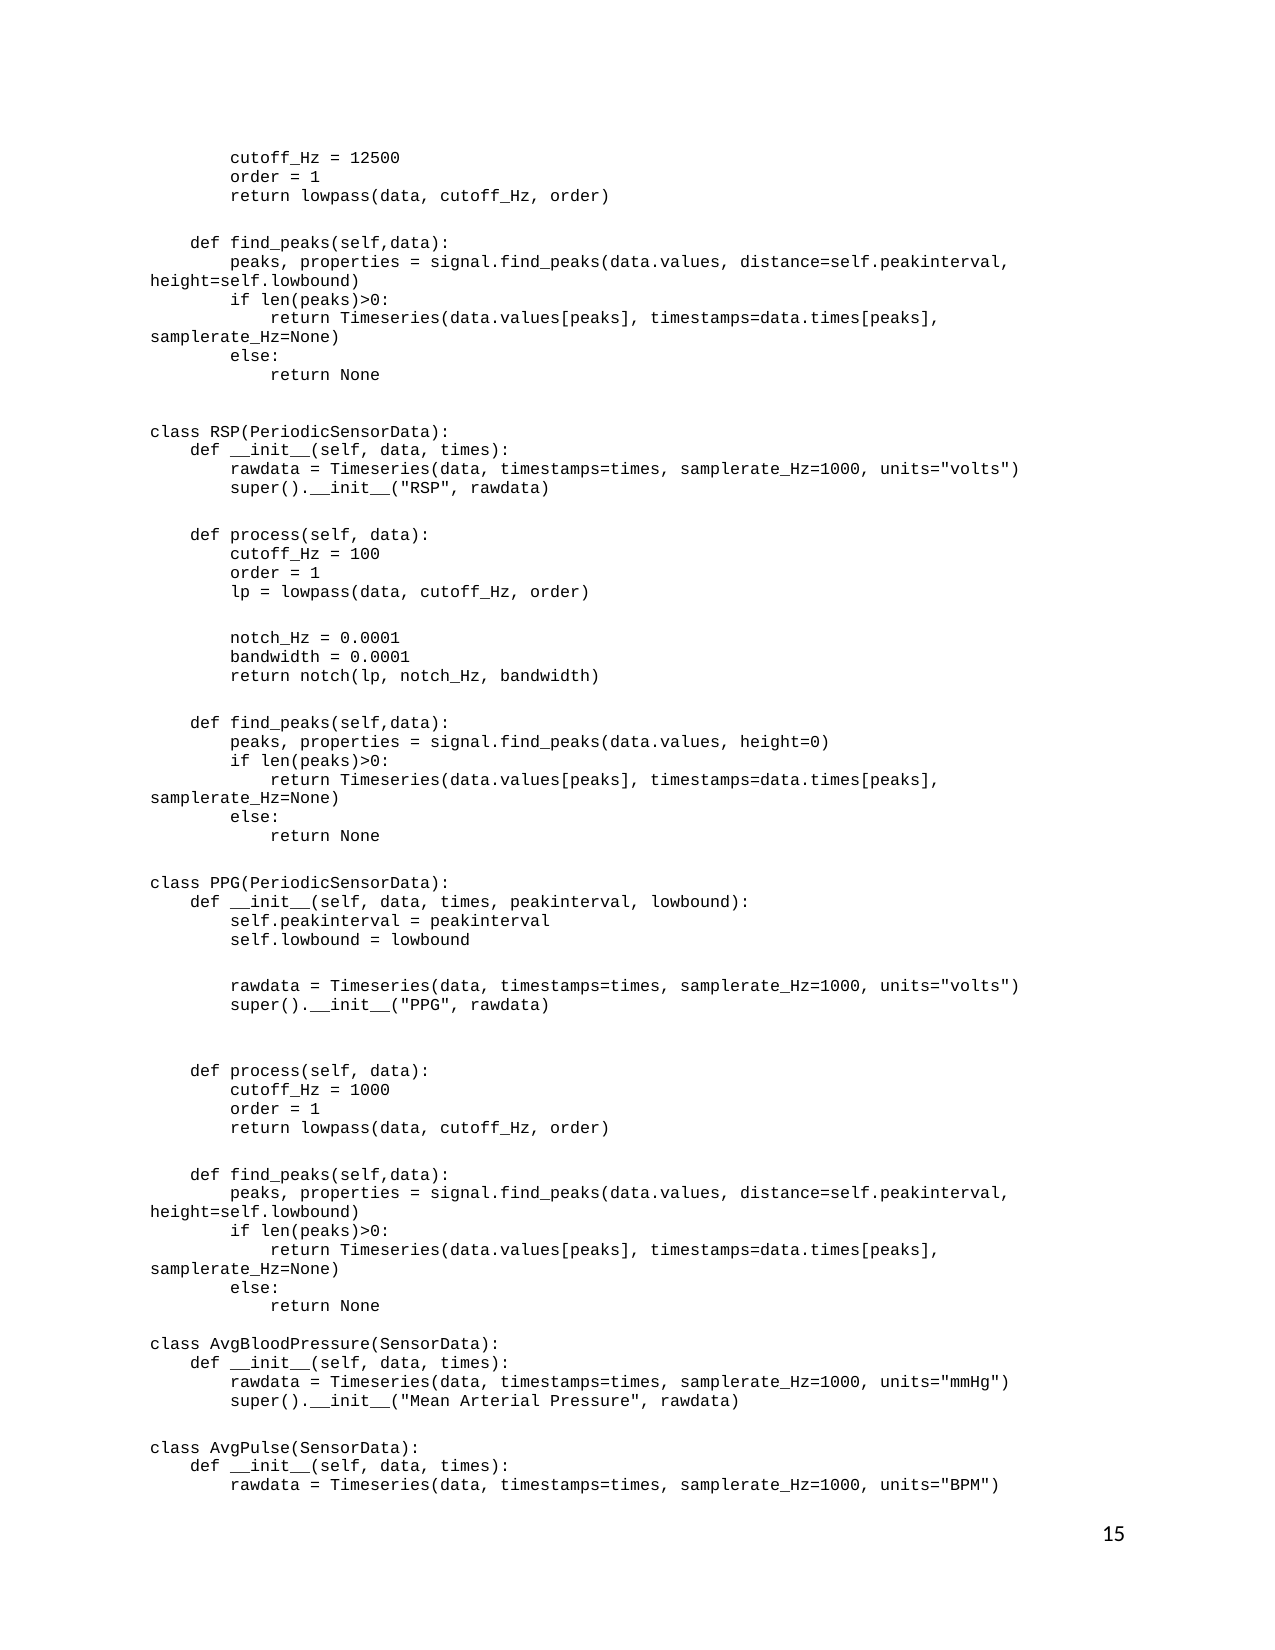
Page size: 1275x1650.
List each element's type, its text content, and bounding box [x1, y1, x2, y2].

text else: [150, 348, 1125, 367]
text return None [150, 1298, 1125, 1317]
text order = 1 [150, 1100, 1125, 1119]
text peaks, properties = signal.find_peaks(data.values, distance=self.peakinterval, height=self.lowbound) [150, 253, 1125, 291]
text return Timeseries(data.values[peaks], timestamps=data.times[peaks], samplerate_Hz=None) [150, 771, 1125, 809]
text order = 1 [150, 564, 1125, 583]
text if len(peaks)>0: [150, 752, 1125, 771]
text def __init__(self, data, times): [150, 1354, 1125, 1373]
text self.lowbound = lowbound [150, 931, 1125, 950]
text rawdata = Timeseries(data, timestamps=times, samplerate_Hz=1000, units="BPM") [150, 1477, 1125, 1496]
text class AvgBloodPressure(SensorData): [150, 1336, 1125, 1354]
text def __init__(self, data, times): [150, 1458, 1125, 1477]
text cutoff_Hz = 12500 [150, 150, 1125, 169]
text peaks, properties = signal.find_peaks(data.values, height=0) [150, 733, 1125, 752]
text lp = lowpass(data, cutoff_Hz, order) [150, 583, 1125, 602]
text class AvgPulse(SensorData): [150, 1439, 1125, 1458]
text super().__init__("RSP", rawdata) [150, 480, 1125, 498]
text bandwidth = 0.0001 [150, 649, 1125, 668]
text return None [150, 367, 1125, 385]
text self.peakinterval = peakinterval [150, 912, 1125, 931]
text def process(self, data): [150, 527, 1125, 545]
text def find_peaks(self,data): [150, 1166, 1125, 1185]
text return Timeseries(data.values[peaks], timestamps=data.times[peaks], samplerate_Hz=None) [150, 1241, 1125, 1279]
text if len(peaks)>0: [150, 291, 1125, 310]
text notch_Hz = 0.0001 [150, 630, 1125, 649]
text super().__init__("Mean Arterial Pressure", rawdata) [150, 1392, 1125, 1411]
text if len(peaks)>0: [150, 1223, 1125, 1241]
text return None [150, 828, 1125, 847]
text return lowpass(data, cutoff_Hz, order) [150, 188, 1125, 207]
text return lowpass(data, cutoff_Hz, order) [150, 1119, 1125, 1138]
text rawdata = Timeseries(data, timestamps=times, samplerate_Hz=1000, units="volts") [150, 978, 1125, 997]
text class PPG(PeriodicSensorData): [150, 874, 1125, 893]
text def __init__(self, data, times, peakinterval, lowbound): [150, 893, 1125, 912]
text def find_peaks(self,data): [150, 234, 1125, 253]
text return Timeseries(data.values[peaks], timestamps=data.times[peaks], samplerate_Hz=None) [150, 310, 1125, 348]
text rawdata = Timeseries(data, timestamps=times, samplerate_Hz=1000, units="mmHg") [150, 1373, 1125, 1392]
text def __init__(self, data, times): [150, 442, 1125, 461]
text class RSP(PeriodicSensorData): [150, 423, 1125, 442]
text else: [150, 1279, 1125, 1298]
text return notch(lp, notch_Hz, bandwidth) [150, 668, 1125, 687]
text rawdata = Timeseries(data, timestamps=times, samplerate_Hz=1000, units="volts") [150, 461, 1125, 480]
text cutoff_Hz = 1000 [150, 1081, 1125, 1100]
text peaks, properties = signal.find_peaks(data.values, distance=self.peakinterval, height=self.lowbound) [150, 1185, 1125, 1223]
text def process(self, data): [150, 1063, 1125, 1081]
text def find_peaks(self,data): [150, 714, 1125, 733]
text else: [150, 809, 1125, 828]
text super().__init__("PPG", rawdata) [150, 997, 1125, 1016]
text cutoff_Hz = 100 [150, 545, 1125, 564]
text order = 1 [150, 169, 1125, 188]
